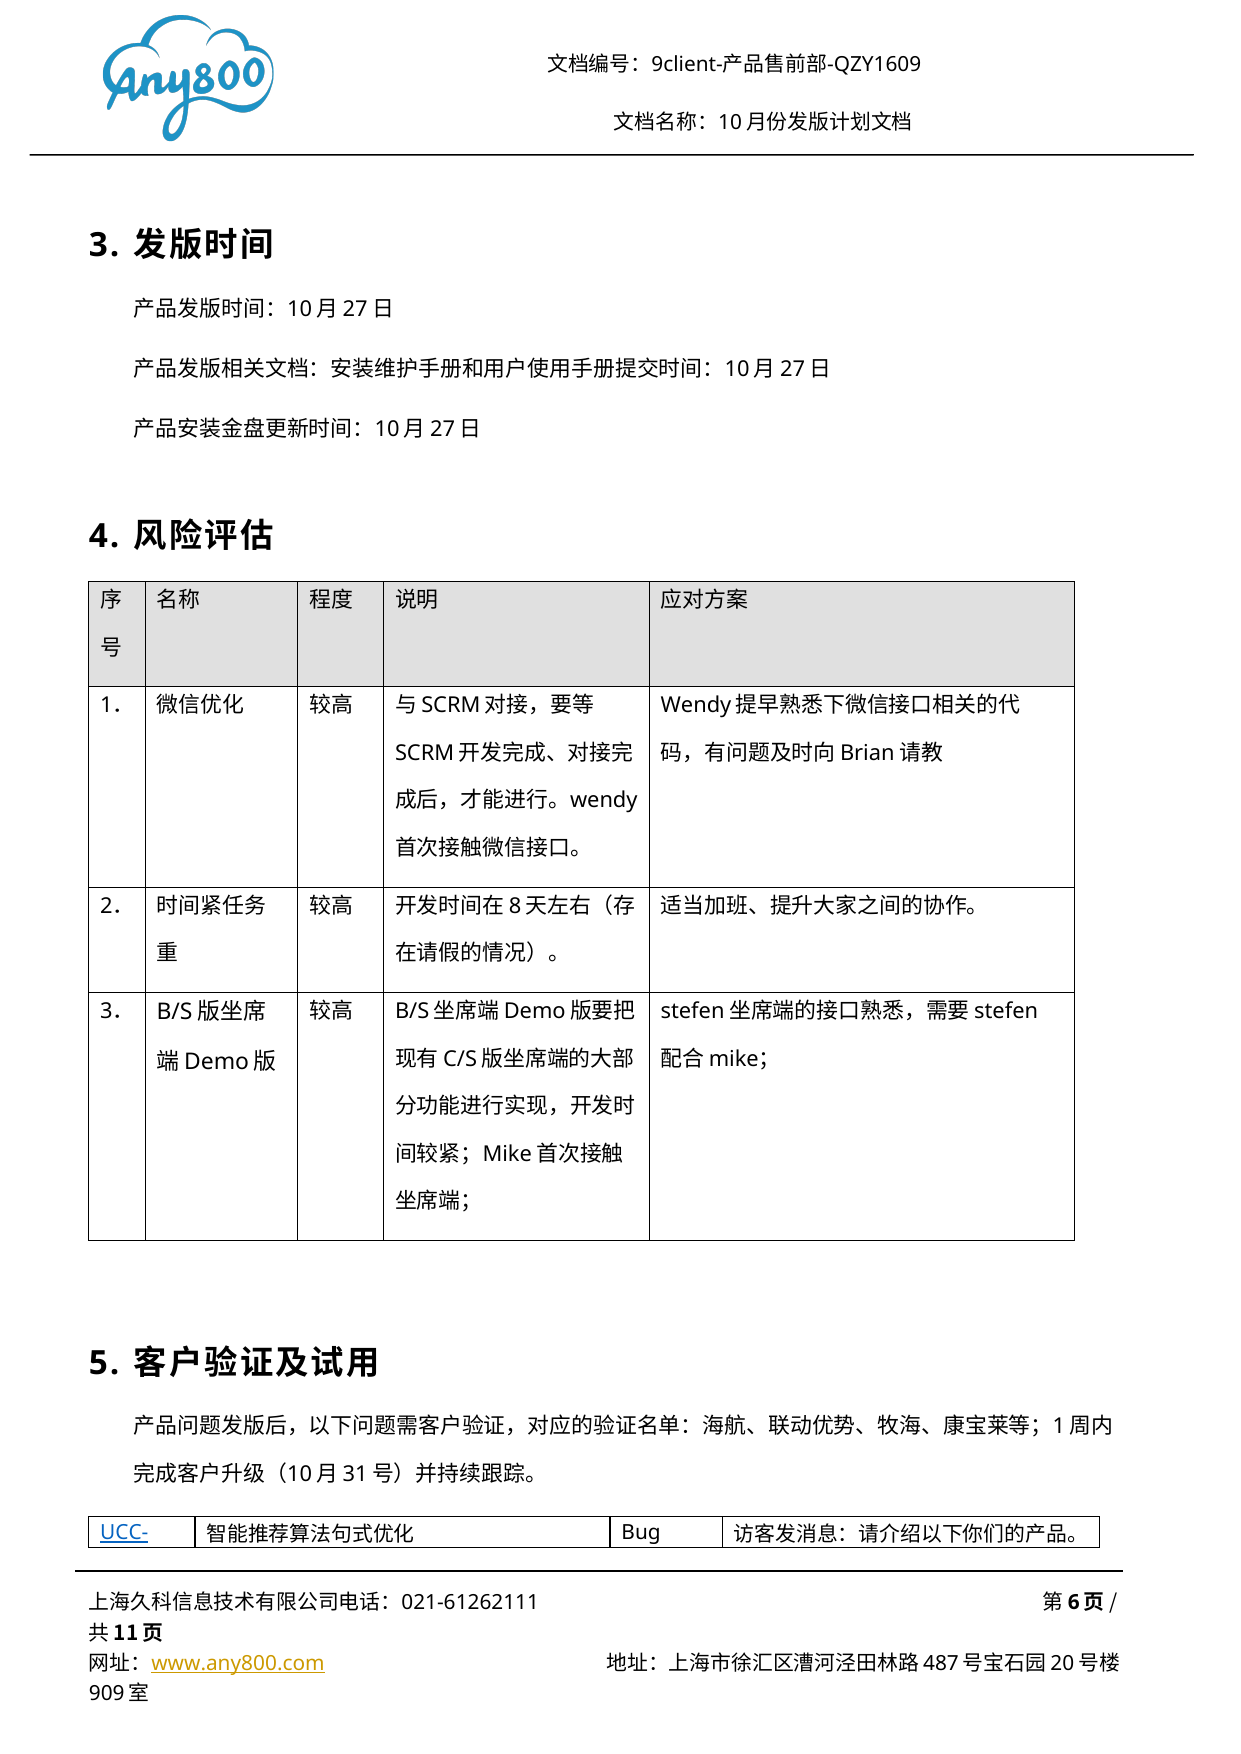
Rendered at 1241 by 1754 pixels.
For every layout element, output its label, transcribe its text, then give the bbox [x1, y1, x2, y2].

table_cell 适当加班、提升大家之间的协作。 [650, 888, 1074, 992]
table_cell 开发时间在8天左右（存在请假的情况）。 [384, 888, 649, 992]
table_cell B/S版坐席端Demo版 [146, 993, 297, 1240]
table_cell 较高 [298, 888, 383, 992]
table_cell [89, 993, 145, 1240]
text 产品发版时间：10月27日 [134, 291, 1122, 322]
table_header 名称 [146, 582, 297, 686]
table_cell B/S坐席端Demo版要把现有C/S版坐席端的大部分功能进行实现，开发时间较紧；Mike首次接触坐席端； [384, 993, 649, 1240]
table_cell 与SCRM对接，要等SCRM开发完成、对接完成后，才能进行。wendy首次接触微信接口。 [384, 687, 649, 887]
table_header 序号 [89, 582, 145, 686]
table_cell 较高 [298, 993, 383, 1240]
table_cell Wendy提早熟悉下微信接口相关的代码，有问题及时向Brian请教 [650, 687, 1074, 887]
table_header Bug [611, 1517, 722, 1547]
table_header 应对方案 [650, 582, 1074, 686]
table_cell [89, 888, 145, 992]
table_header UCC-269 [89, 1517, 194, 1547]
table_header 智能推荐算法句式优化 [196, 1517, 609, 1547]
table_cell 时间紧任务重 [146, 888, 297, 992]
subtitle 风险评估 [89, 508, 1122, 557]
subtitle 客户验证及试用 [89, 1336, 1122, 1384]
text 产品问题发版后，以下问题需客户验证，对应的验证名单：海航、联动优势、牧海、康宝莱等；1周内完成客户升级（10月31号）并持续跟踪。 [134, 1408, 1122, 1488]
table_cell 微信优化 [146, 687, 297, 887]
table_header 程度 [298, 582, 383, 686]
text 产品安装金盘更新时间：10月27日 [134, 411, 1122, 442]
table_header 说明 [384, 582, 649, 686]
table_cell [89, 687, 145, 887]
subtitle 发版时间 [89, 218, 1122, 266]
picture [101, 13, 275, 142]
table_cell stefen坐席端的接口熟悉，需要stefen配合mike； [650, 993, 1074, 1240]
text 产品发版相关文档：安装维护手册和用户使用手册提交时间：10月27日 [134, 351, 1122, 382]
table_cell 较高 [298, 687, 383, 887]
